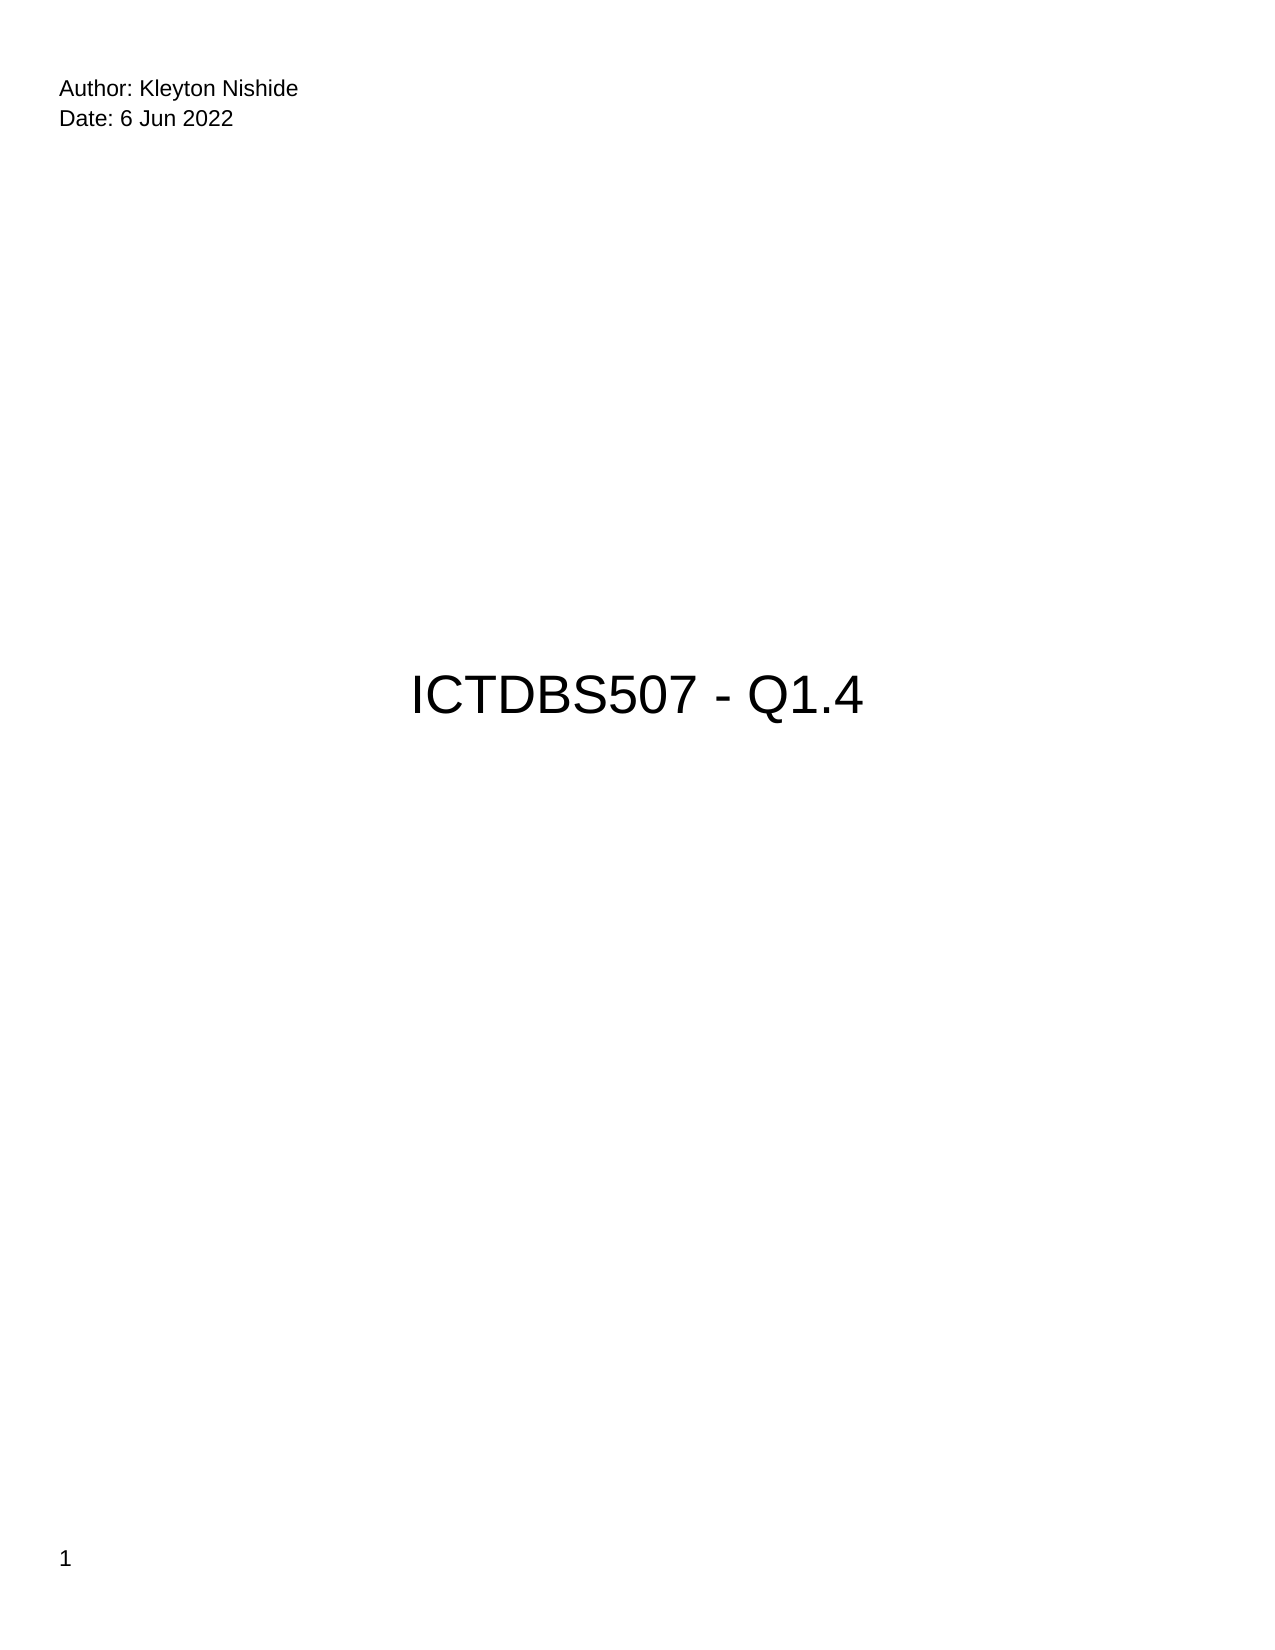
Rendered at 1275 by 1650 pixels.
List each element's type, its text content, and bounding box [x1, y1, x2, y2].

title ICTDBS507 - Q1.4 [59, 663, 1216, 725]
